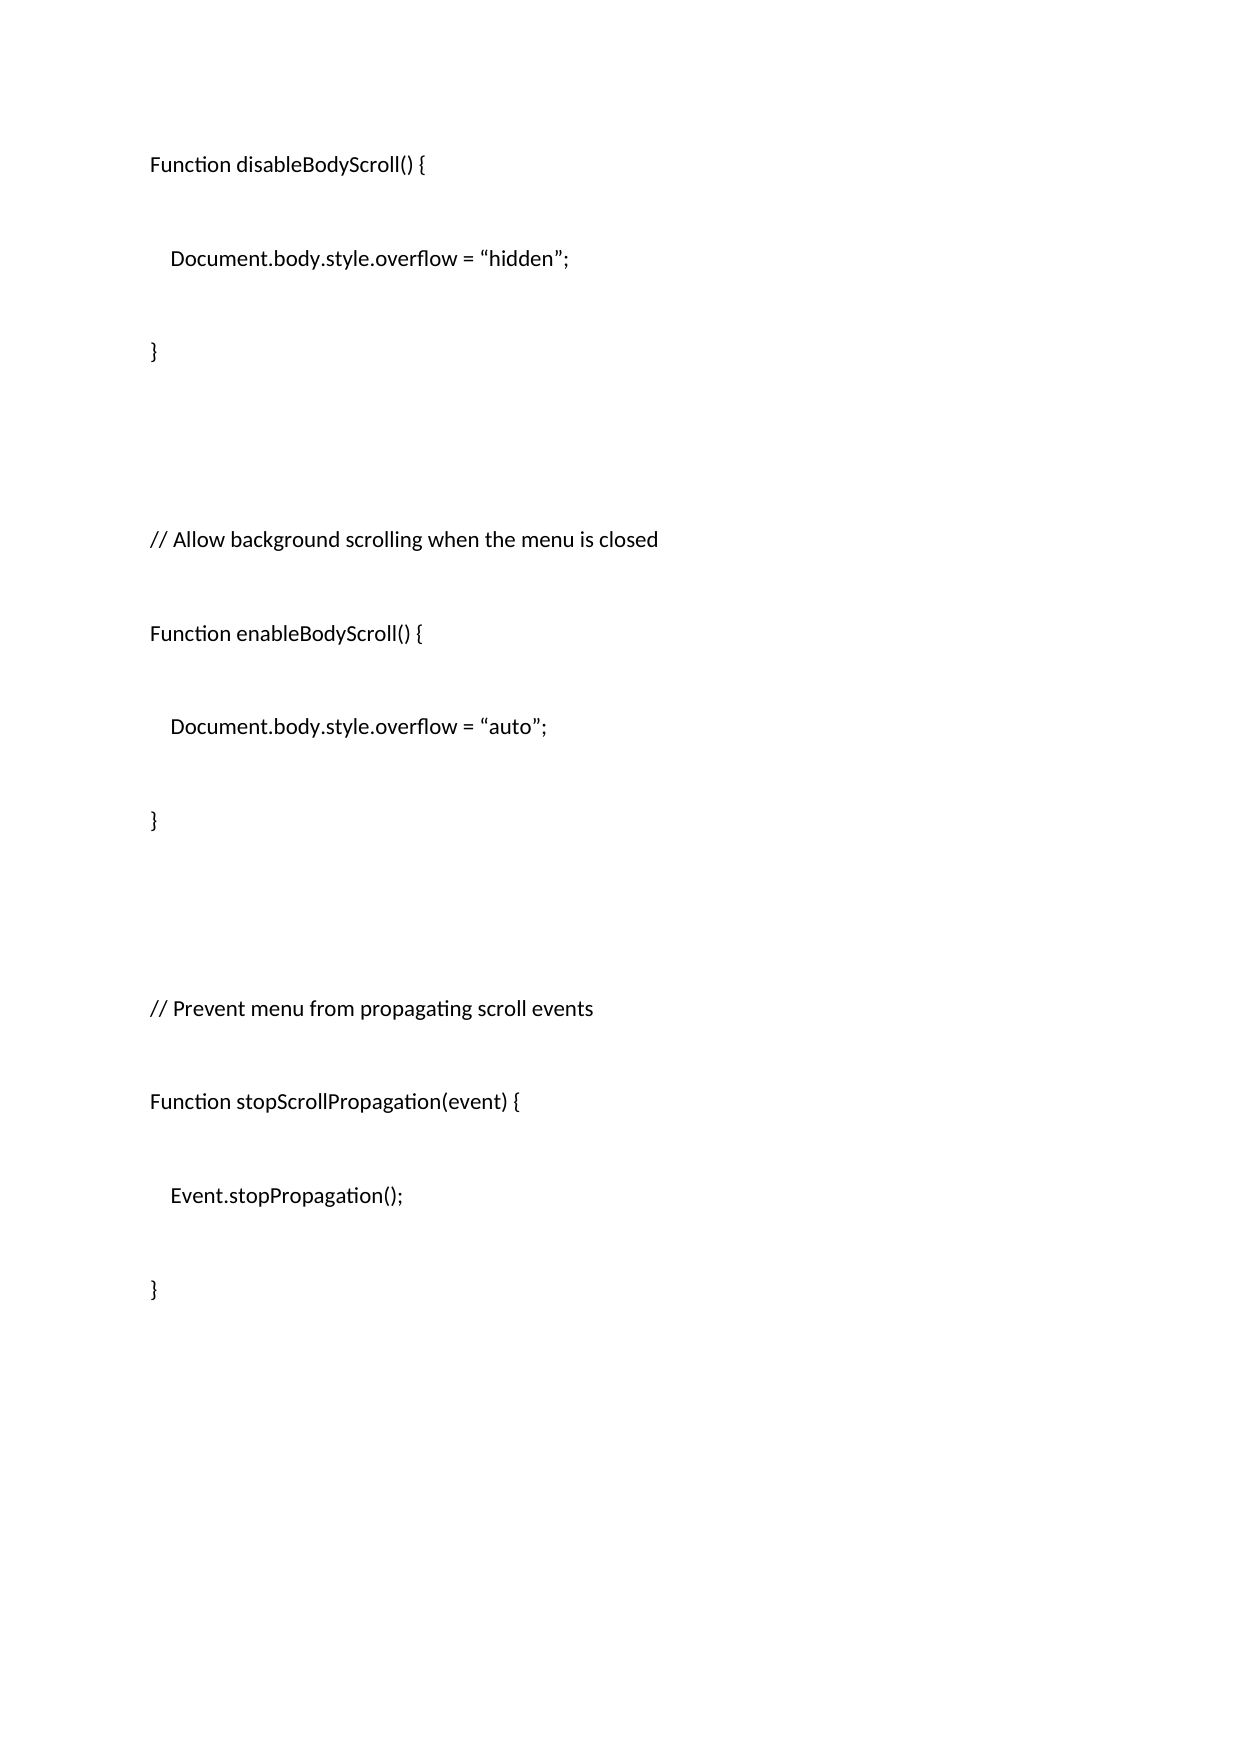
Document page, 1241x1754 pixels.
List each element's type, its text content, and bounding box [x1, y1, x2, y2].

text Document.body.style.overflow = “hidden”; [150, 244, 1090, 272]
text } [150, 337, 1090, 366]
text } [150, 806, 1090, 834]
text Function disableBodyScroll() { [150, 150, 1090, 178]
text Event.stopPropagation(); [150, 1181, 1090, 1209]
text Function stopScrollPropagation(event) { [150, 1087, 1090, 1116]
text Function enableBodyScroll() { [150, 619, 1090, 647]
text // Allow background scrolling when the menu is closed [150, 525, 1090, 553]
text Document.body.style.overflow = “auto”; [150, 712, 1090, 741]
text } [150, 1275, 1090, 1303]
text // Prevent menu from propagating scroll events [150, 994, 1090, 1022]
